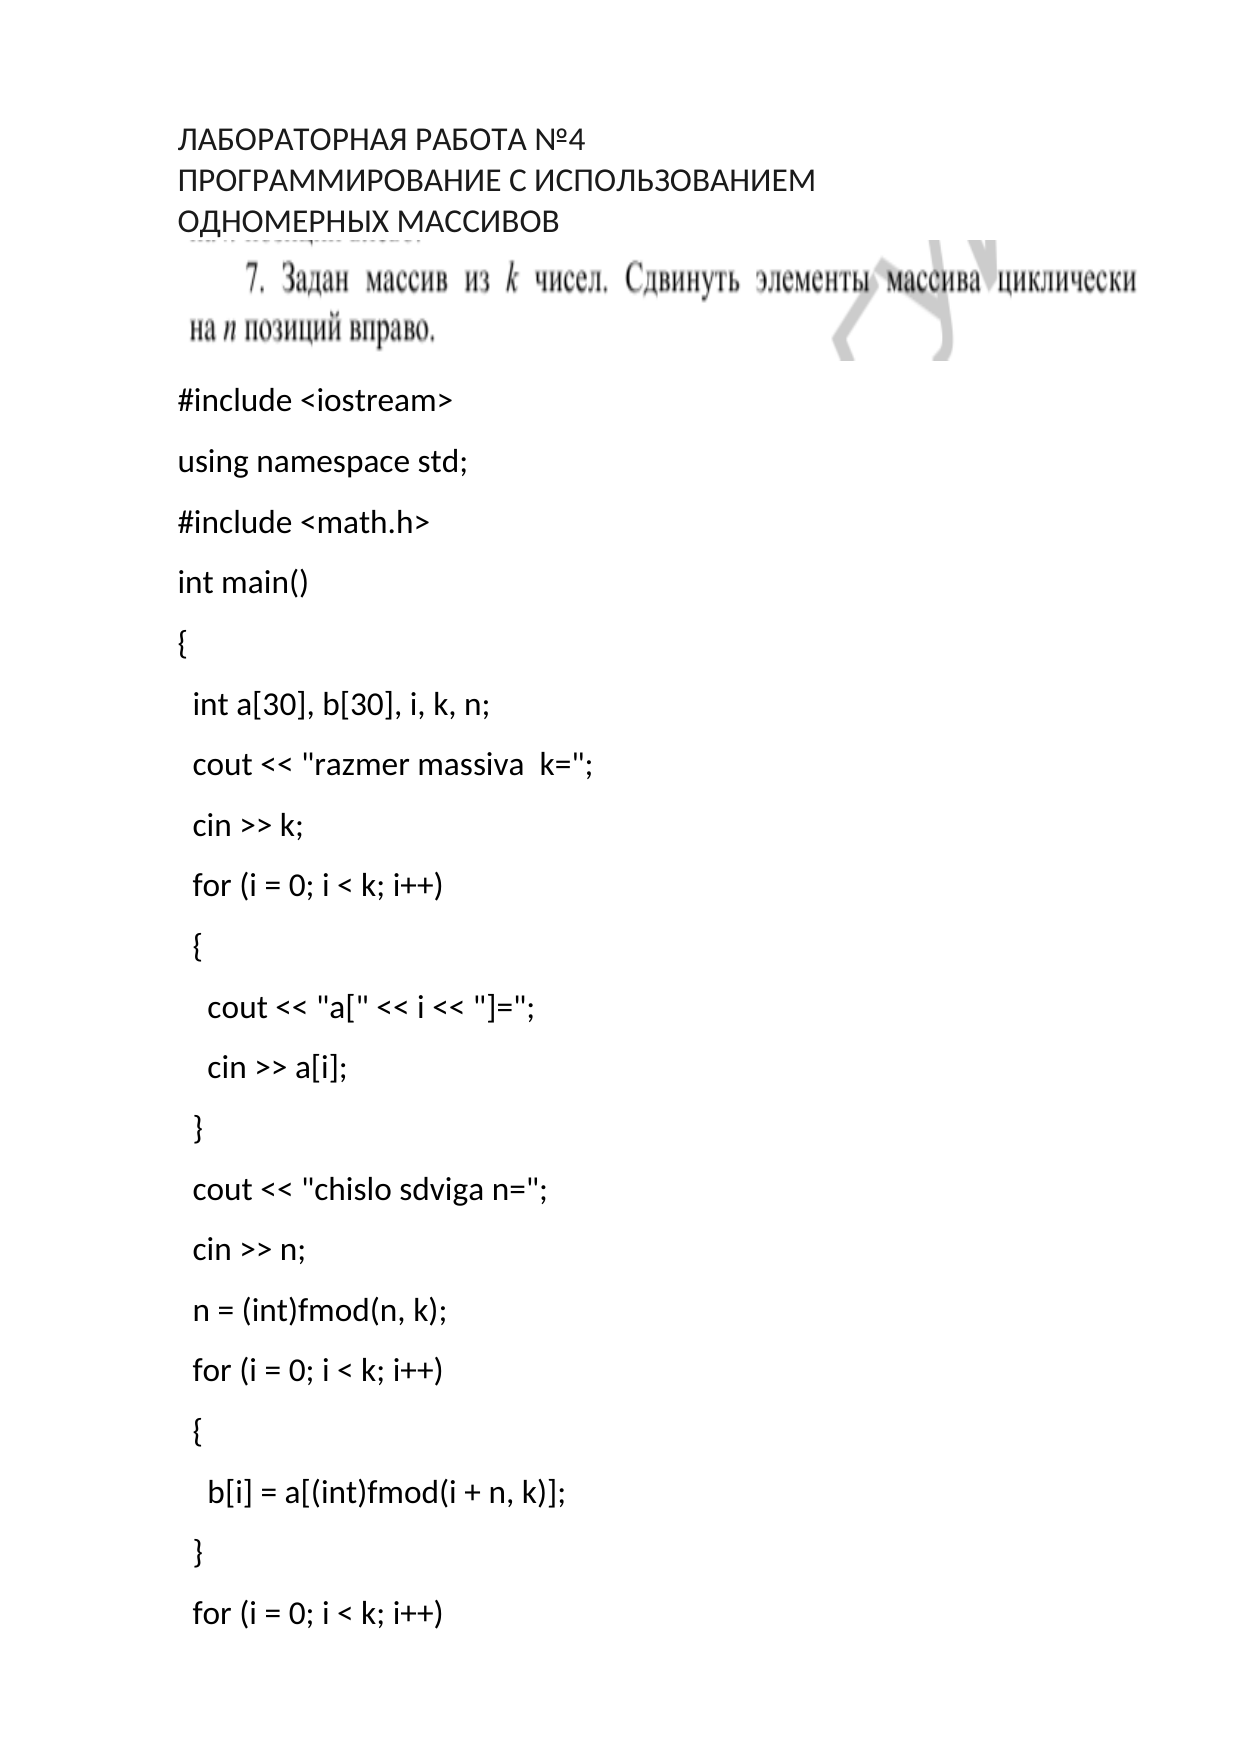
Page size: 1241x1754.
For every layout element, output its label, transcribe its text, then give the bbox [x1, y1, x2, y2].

text { [177, 622, 1152, 663]
text for (i = 0; i < k; i++) [177, 1349, 1152, 1390]
picture [177, 240, 1177, 361]
text b[i] = a[(int)fmod(i + n, k)]; [177, 1471, 1152, 1511]
text ЛАБОРАТОРНАЯ РАБОТА №4 [177, 118, 1152, 159]
text cout << "chislo sdviga n="; [177, 1168, 1152, 1208]
text } [177, 1531, 1152, 1572]
text n = (int)fmod(n, k); [177, 1289, 1152, 1329]
text cout << "a[" << i << "]="; [177, 986, 1152, 1026]
text for (i = 0; i < k; i++) [177, 1592, 1152, 1633]
text #include <math.h> [177, 501, 1152, 541]
text { [177, 1410, 1152, 1451]
text using namespace std; [177, 440, 1152, 481]
text cout << "razmer massiva k="; [177, 743, 1152, 784]
text ПРОГРАММИРОВАНИЕ С ИСПОЛЬЗОВАНИЕМ [177, 159, 1152, 199]
text } [177, 1107, 1152, 1148]
text cin >> n; [177, 1228, 1152, 1269]
text ОДНОМЕРНЫХ МАССИВОВ [177, 199, 1152, 240]
text { [177, 925, 1152, 966]
text for (i = 0; i < k; i++) [177, 864, 1152, 905]
text int main() [177, 561, 1152, 602]
text int a[30], b[30], i, k, n; [177, 683, 1152, 723]
text cin >> a[i]; [177, 1046, 1152, 1087]
text cin >> k; [177, 804, 1152, 844]
text #include <iostream> [177, 379, 1152, 420]
